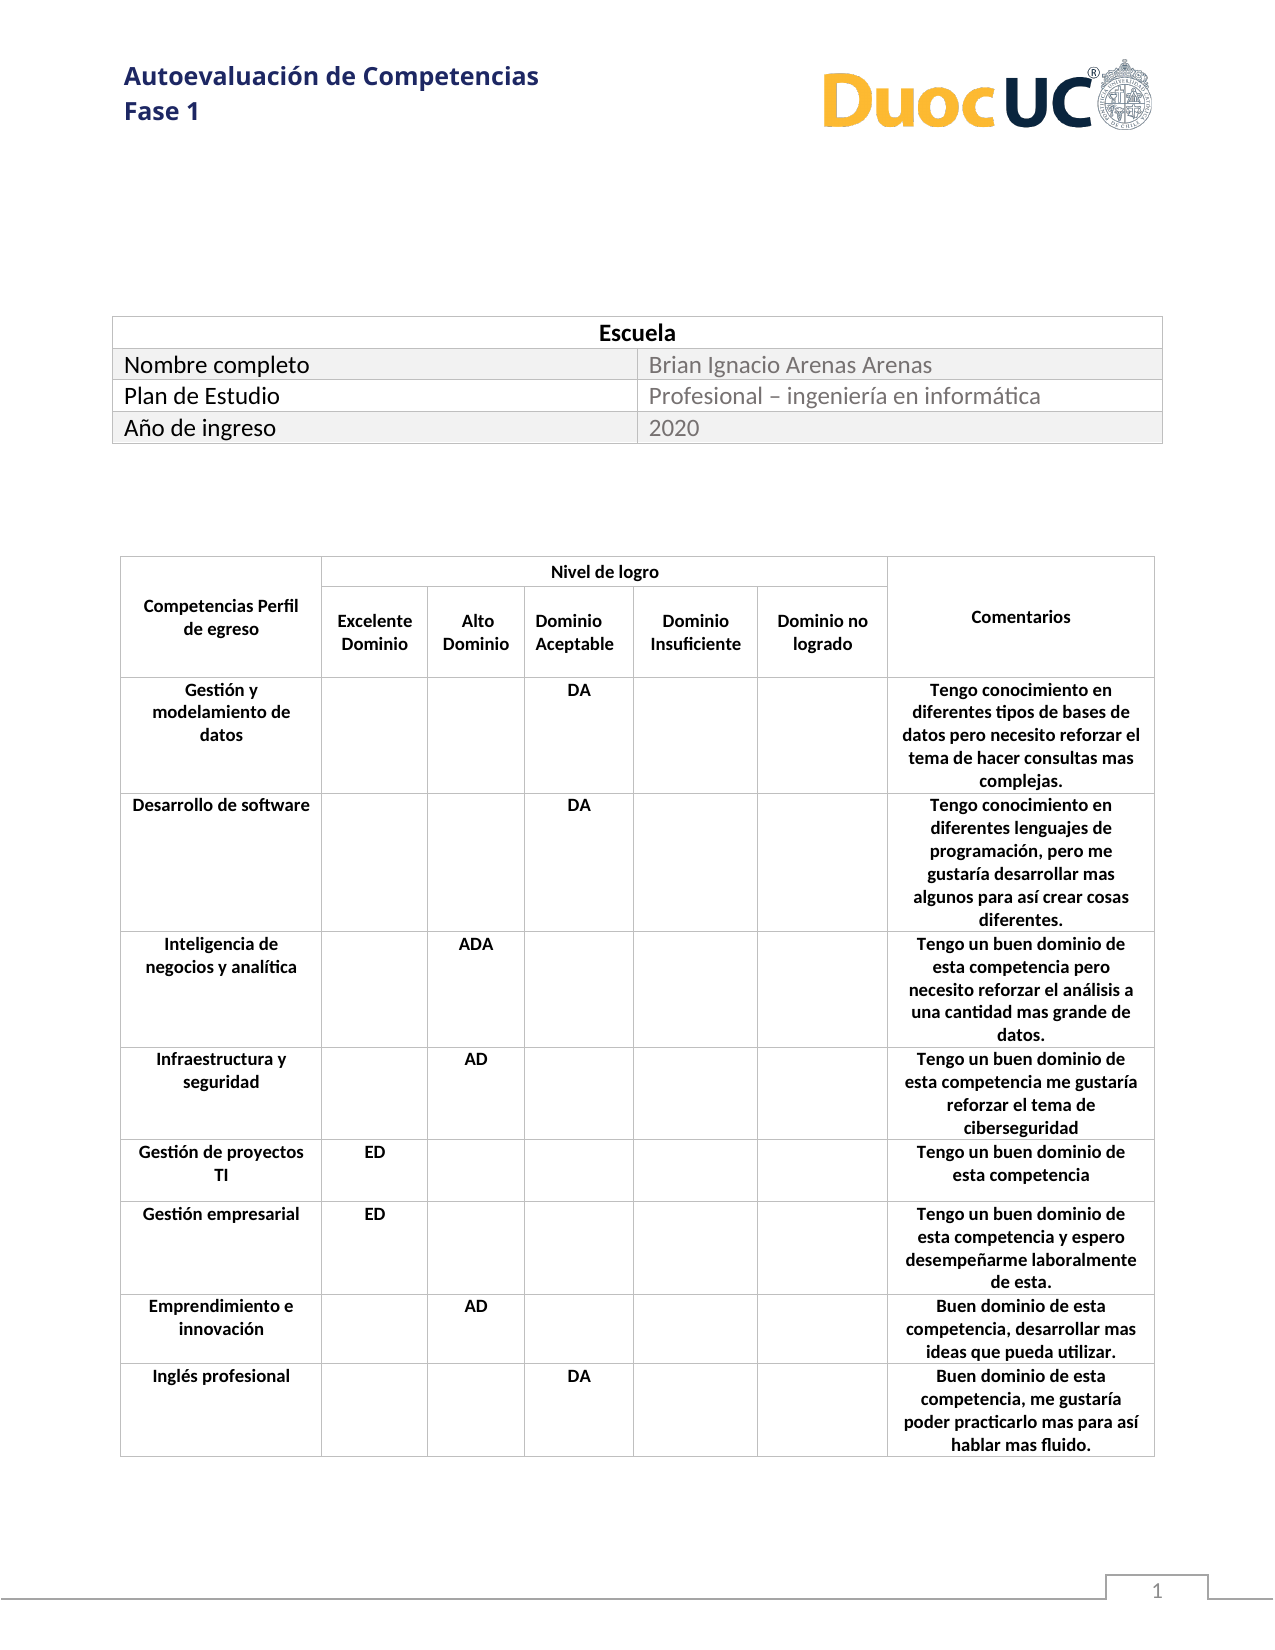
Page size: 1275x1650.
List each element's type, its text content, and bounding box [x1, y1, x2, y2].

table_cell [322, 1364, 427, 1456]
table_cell [758, 1202, 887, 1293]
table_cell Profesional – ingeniería en informática [638, 380, 1162, 411]
table_cell Tengo un buen dominio de esta competencia y espero desempeñarme laboralmente de esta. [888, 1202, 1154, 1293]
table_cell [634, 1048, 757, 1139]
table_cell Nombre completo [113, 349, 637, 379]
table_cell [428, 678, 524, 792]
table_cell [525, 1140, 633, 1201]
table_cell [634, 1140, 757, 1201]
table_cell Plan de Estudio [113, 380, 637, 411]
table_cell [428, 794, 524, 931]
table_cell Dominio Aceptable [525, 587, 633, 677]
table_cell Gestión de proyectos TI [121, 1140, 321, 1201]
table_cell Dominio Insuficiente [634, 587, 757, 677]
table_cell ADA [428, 932, 524, 1047]
table_cell Brian Ignacio Arenas Arenas [638, 349, 1162, 379]
table_cell [634, 1295, 757, 1363]
table_cell Gestión empresarial [121, 1202, 321, 1293]
table_cell [525, 1202, 633, 1293]
table_cell Tengo un buen dominio de esta competencia me gustaría reforzar el tema de ciberseguridad [888, 1048, 1154, 1139]
table_cell [758, 932, 887, 1047]
table_header Nivel de logro [322, 557, 887, 586]
table_cell [322, 678, 427, 792]
table_cell Inteligencia de negocios y analítica [121, 932, 321, 1047]
table_cell [525, 1295, 633, 1363]
table_cell Gestión y modelamiento de datos [121, 678, 321, 792]
table_cell [634, 794, 757, 931]
table_cell Emprendimiento e innovación [121, 1295, 321, 1363]
table_cell Tengo un buen dominio de esta competencia [888, 1140, 1154, 1201]
table_cell [758, 1295, 887, 1363]
table_cell [428, 1202, 524, 1293]
table_cell Buen dominio de esta competencia, me gustaría poder practicarlo mas para así hablar mas fluido. [888, 1364, 1154, 1456]
table_cell [634, 678, 757, 792]
table_cell Buen dominio de esta competencia, desarrollar mas ideas que pueda utilizar. [888, 1295, 1154, 1363]
table_cell [322, 794, 427, 931]
table_cell [634, 1202, 757, 1293]
table_cell DA [525, 1364, 633, 1456]
table_cell DA [525, 794, 633, 931]
table_cell [758, 1048, 887, 1139]
table_cell Dominio no logrado [758, 587, 887, 677]
table_cell [634, 932, 757, 1047]
table_cell [322, 1048, 427, 1139]
table_cell Año de ingreso [113, 412, 637, 442]
table_header Competencias Perfil de egreso [121, 557, 321, 677]
table_cell ED [322, 1202, 427, 1293]
table_cell [758, 678, 887, 792]
table_cell [525, 932, 633, 1047]
picture [824, 59, 1152, 130]
table_cell [634, 1364, 757, 1456]
table_cell AD [428, 1048, 524, 1139]
table_cell Excelente Dominio [322, 587, 427, 677]
table_cell [525, 1048, 633, 1139]
table_cell [428, 1364, 524, 1456]
table_header Comentarios [888, 557, 1154, 677]
table_cell Inglés profesional [121, 1364, 321, 1456]
table_cell 2020 [638, 412, 1162, 442]
table_cell ED [322, 1140, 427, 1201]
table_cell AD [428, 1295, 524, 1363]
table_cell Tengo un buen dominio de esta competencia pero necesito reforzar el análisis a una cantidad mas grande de datos. [888, 932, 1154, 1047]
table_cell Tengo conocimiento en diferentes lenguajes de programación, pero me gustaría desarrollar mas algunos para así crear cosas diferentes. [888, 794, 1154, 931]
table_cell [322, 932, 427, 1047]
table_cell [758, 1364, 887, 1456]
table_cell [758, 794, 887, 931]
table_cell [322, 1295, 427, 1363]
table_cell [758, 1140, 887, 1201]
table_cell Alto Dominio [428, 587, 524, 677]
table_cell DA [525, 678, 633, 792]
table_cell Desarrollo de software [121, 794, 321, 931]
table_header Escuela [113, 317, 1162, 348]
table_cell Infraestructura y seguridad [121, 1048, 321, 1139]
table_cell Tengo conocimiento en diferentes tipos de bases de datos pero necesito reforzar el tema de hacer consultas mas complejas. [888, 678, 1154, 792]
table_cell [428, 1140, 524, 1201]
